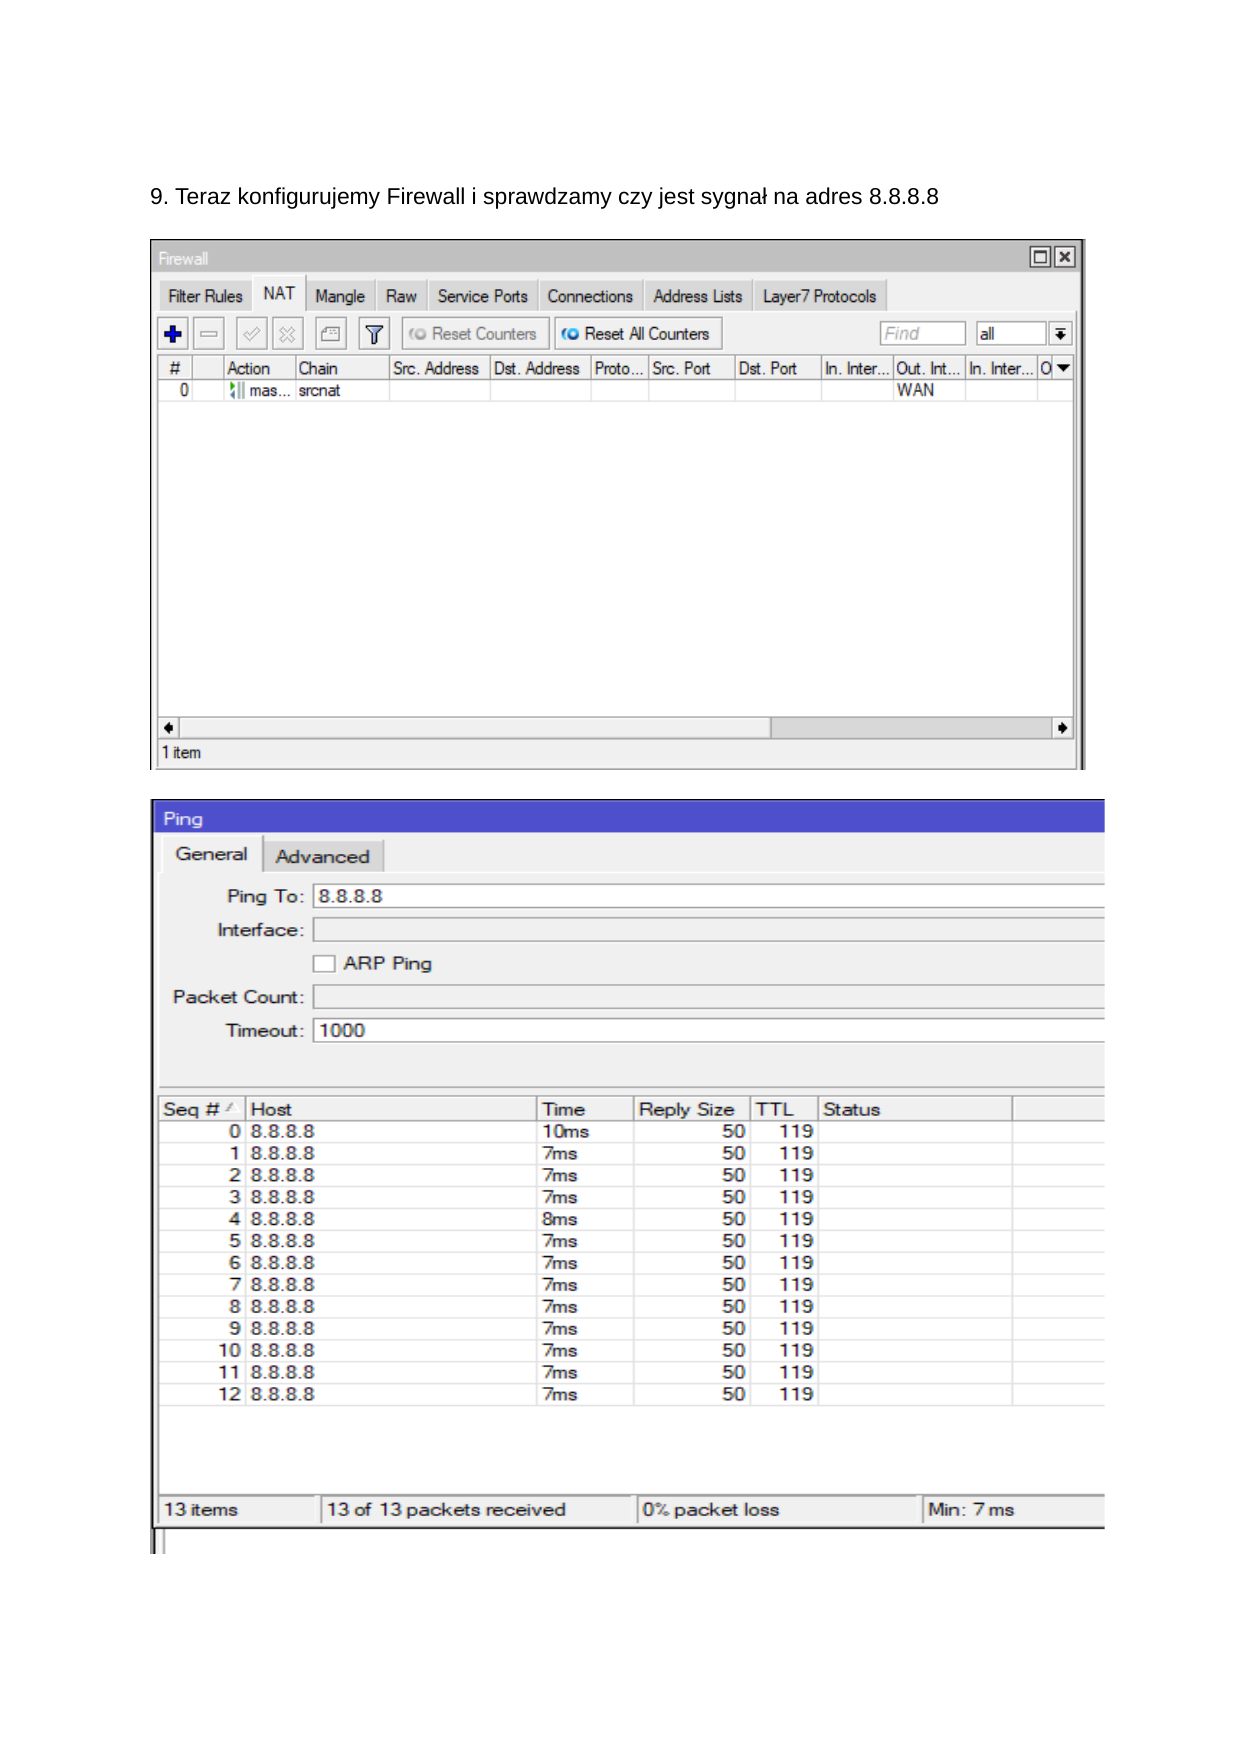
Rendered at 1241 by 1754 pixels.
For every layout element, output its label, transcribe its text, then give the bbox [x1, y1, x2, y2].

picture [150, 799, 1105, 1554]
text 9. Teraz konfigurujemy Firewall i sprawdzamy czy jest sygnał na adres 8.8.8.8 [150, 183, 1086, 209]
picture [150, 239, 1086, 770]
